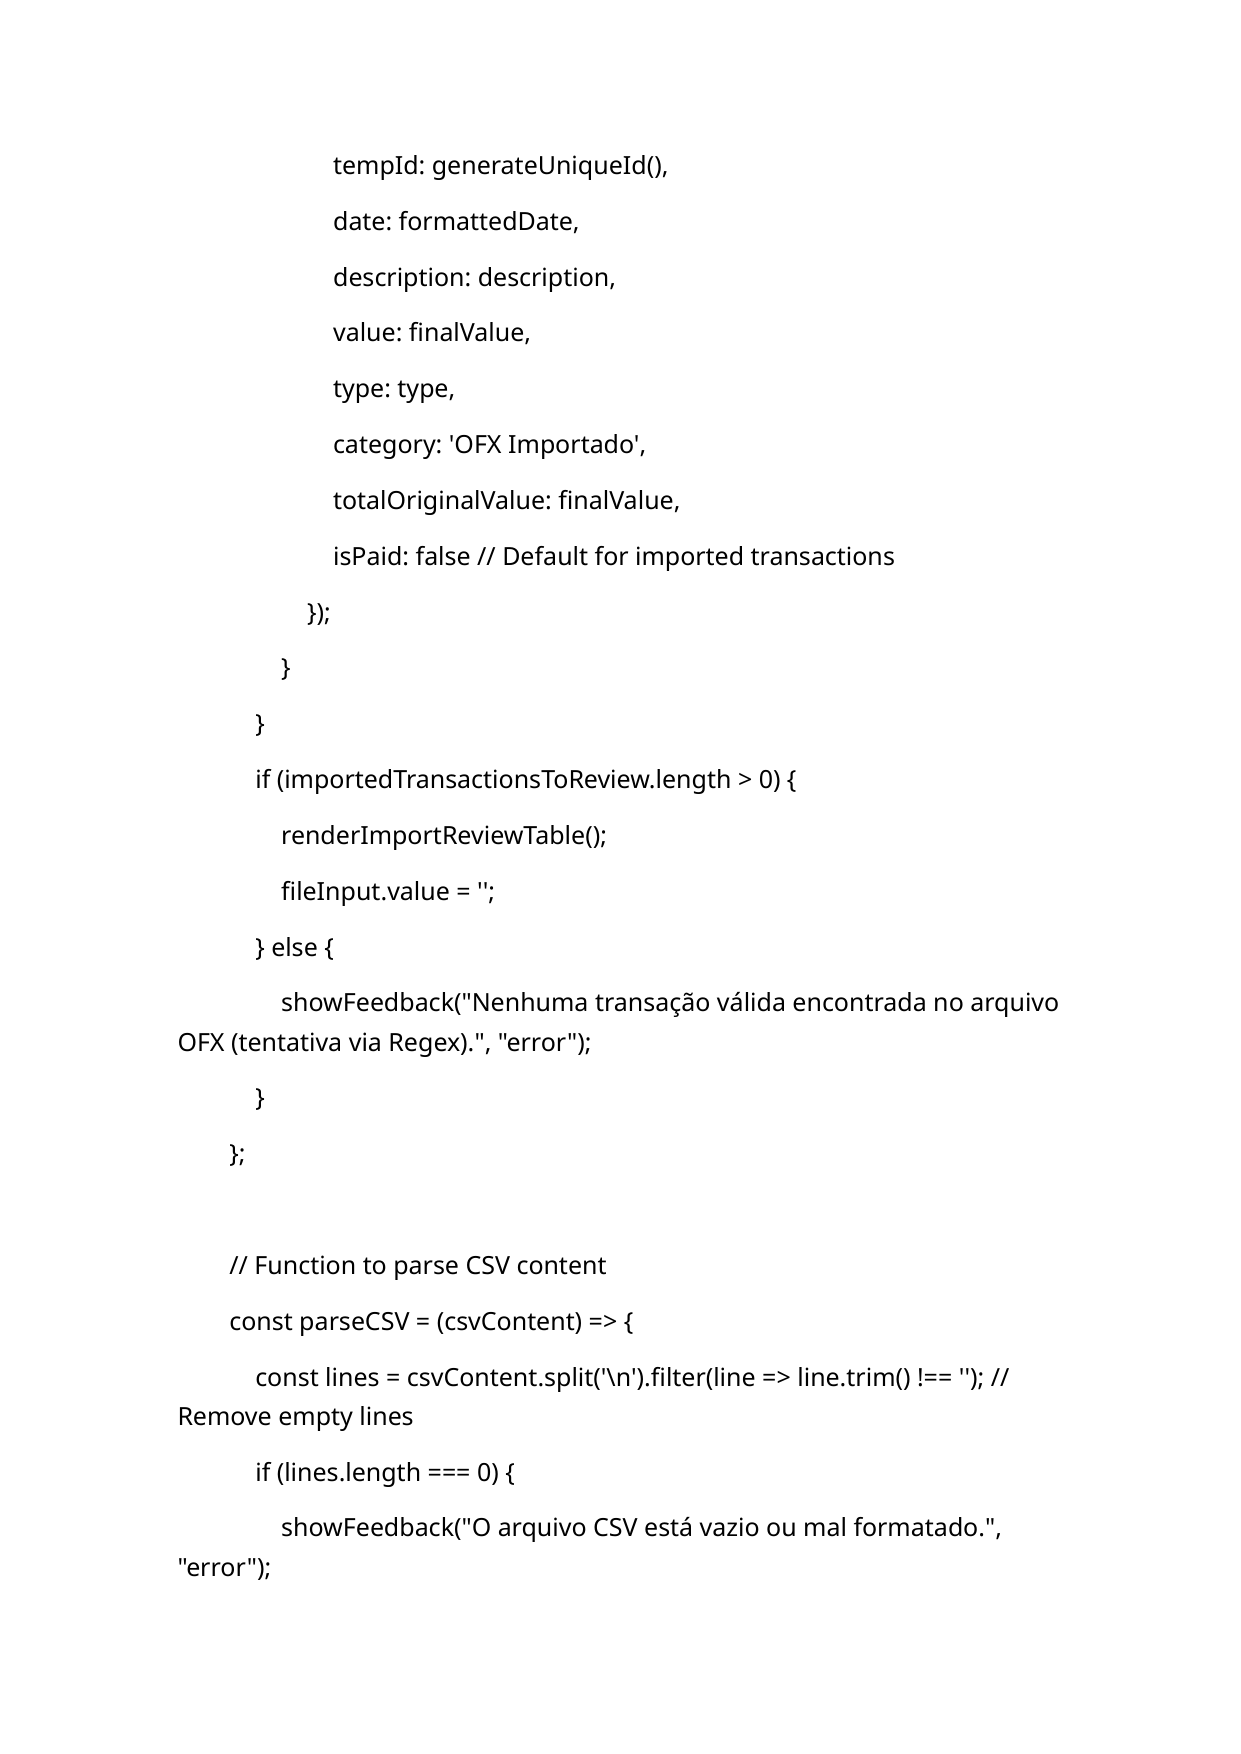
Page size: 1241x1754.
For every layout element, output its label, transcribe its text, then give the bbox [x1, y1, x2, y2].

text totalOriginalValue: finalValue, [177, 483, 1063, 517]
text if (lines.length === 0) { [177, 1454, 1063, 1488]
text if (importedTransactionsToReview.length > 0) { [177, 762, 1063, 796]
text isPaid: false // Default for imported transactions [177, 538, 1063, 572]
text } [177, 650, 1063, 684]
text showFeedback("O arquivo CSV está vazio ou mal formatado.", "error"); [177, 1510, 1063, 1583]
text }); [177, 594, 1063, 628]
text } [177, 1080, 1063, 1114]
text date: formattedDate, [177, 203, 1063, 237]
text showFeedback("Nenhuma transação válida encontrada no arquivo OFX (tentativa via Regex).", "error"); [177, 985, 1063, 1058]
text description: description, [177, 259, 1063, 293]
text const parseCSV = (csvContent) => { [177, 1303, 1063, 1337]
text } [177, 706, 1063, 740]
text category: 'OFX Importado', [177, 427, 1063, 461]
text }; [177, 1136, 1063, 1170]
text const lines = csvContent.split('\n').filter(line => line.trim() !== ''); // Remove empty lines [177, 1359, 1063, 1432]
text fileInput.value = ''; [177, 873, 1063, 907]
text renderImportReviewTable(); [177, 818, 1063, 852]
text tempId: generateUniqueId(), [177, 148, 1063, 182]
text } else { [177, 929, 1063, 963]
text value: finalValue, [177, 315, 1063, 349]
text // Function to parse CSV content [177, 1248, 1063, 1282]
text type: type, [177, 371, 1063, 405]
